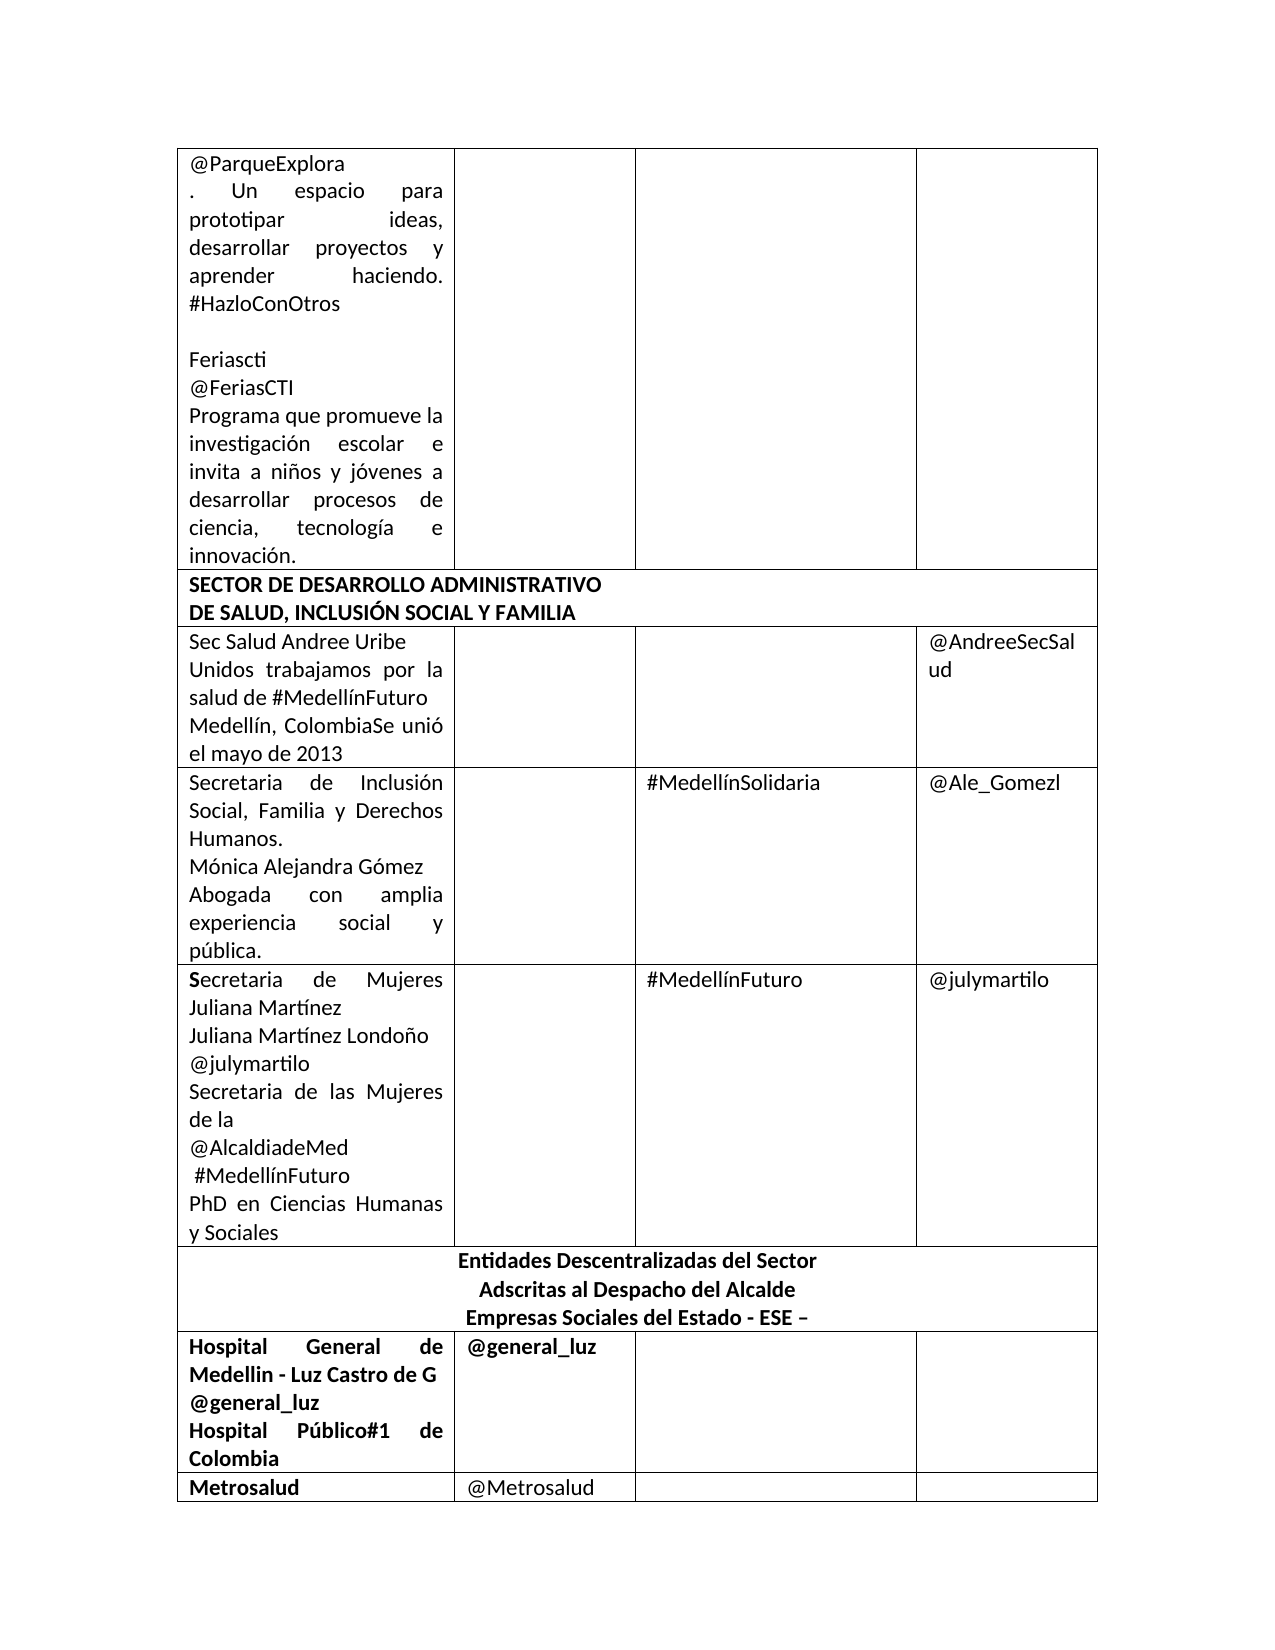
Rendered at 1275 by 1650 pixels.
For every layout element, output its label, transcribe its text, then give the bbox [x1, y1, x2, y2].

table_cell [917, 1473, 1097, 1501]
table_cell [917, 149, 1097, 569]
table_cell Entidades Descentralizadas del Sector Adscritas al Despacho del Alcalde Empresas Sociales del Estado - ESE – [178, 1247, 1097, 1331]
table_cell Secretaria de Mujeres Juliana Martínez Juliana Martínez Londoño @julymartilo Secretaria de las Mujeres de la @AlcaldiadeMed #MedellínFuturo PhD en Ciencias Humanas y Sociales [178, 965, 454, 1246]
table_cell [178, 149, 454, 569]
table_cell @Metrosalud [455, 1473, 635, 1501]
table_cell Secretaria de Inclusión Social, Familia y Derechos Humanos. Mónica Alejandra Gómez Abogada con amplia experiencia social y pública. [178, 768, 454, 964]
table_cell @general_luz [455, 1332, 635, 1472]
table_cell @julymartilo [917, 965, 1097, 1246]
table_cell Sec Salud Andree Uribe Unidos trabajamos por la salud de #MedellínFuturo Medellín, ColombiaSe unió el mayo de 2013 [178, 627, 454, 767]
table_cell Hospital General de Medellin - Luz Castro de G @general_luz Hospital Público#1 de Colombia [178, 1332, 454, 1472]
table_cell [636, 1473, 916, 1501]
table_cell @Ale_Gomezl [917, 768, 1097, 964]
table_cell #MedellínFuturo [636, 965, 916, 1246]
table_cell #MedellínSolidaria [636, 768, 916, 964]
table_cell SECTOR DE DESARROLLO ADMINISTRATIVO DE SALUD, INCLUSIÓN SOCIAL Y FAMILIA [178, 570, 1097, 626]
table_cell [455, 149, 635, 569]
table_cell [178, 1473, 454, 1501]
table_cell [455, 965, 635, 1246]
table_cell [636, 149, 916, 569]
table_cell [636, 627, 916, 767]
table_cell [455, 627, 635, 767]
table_cell [917, 1332, 1097, 1472]
table_cell [636, 1332, 916, 1472]
table_cell @AndreeSecSalud [917, 627, 1097, 767]
table_cell [455, 768, 635, 964]
